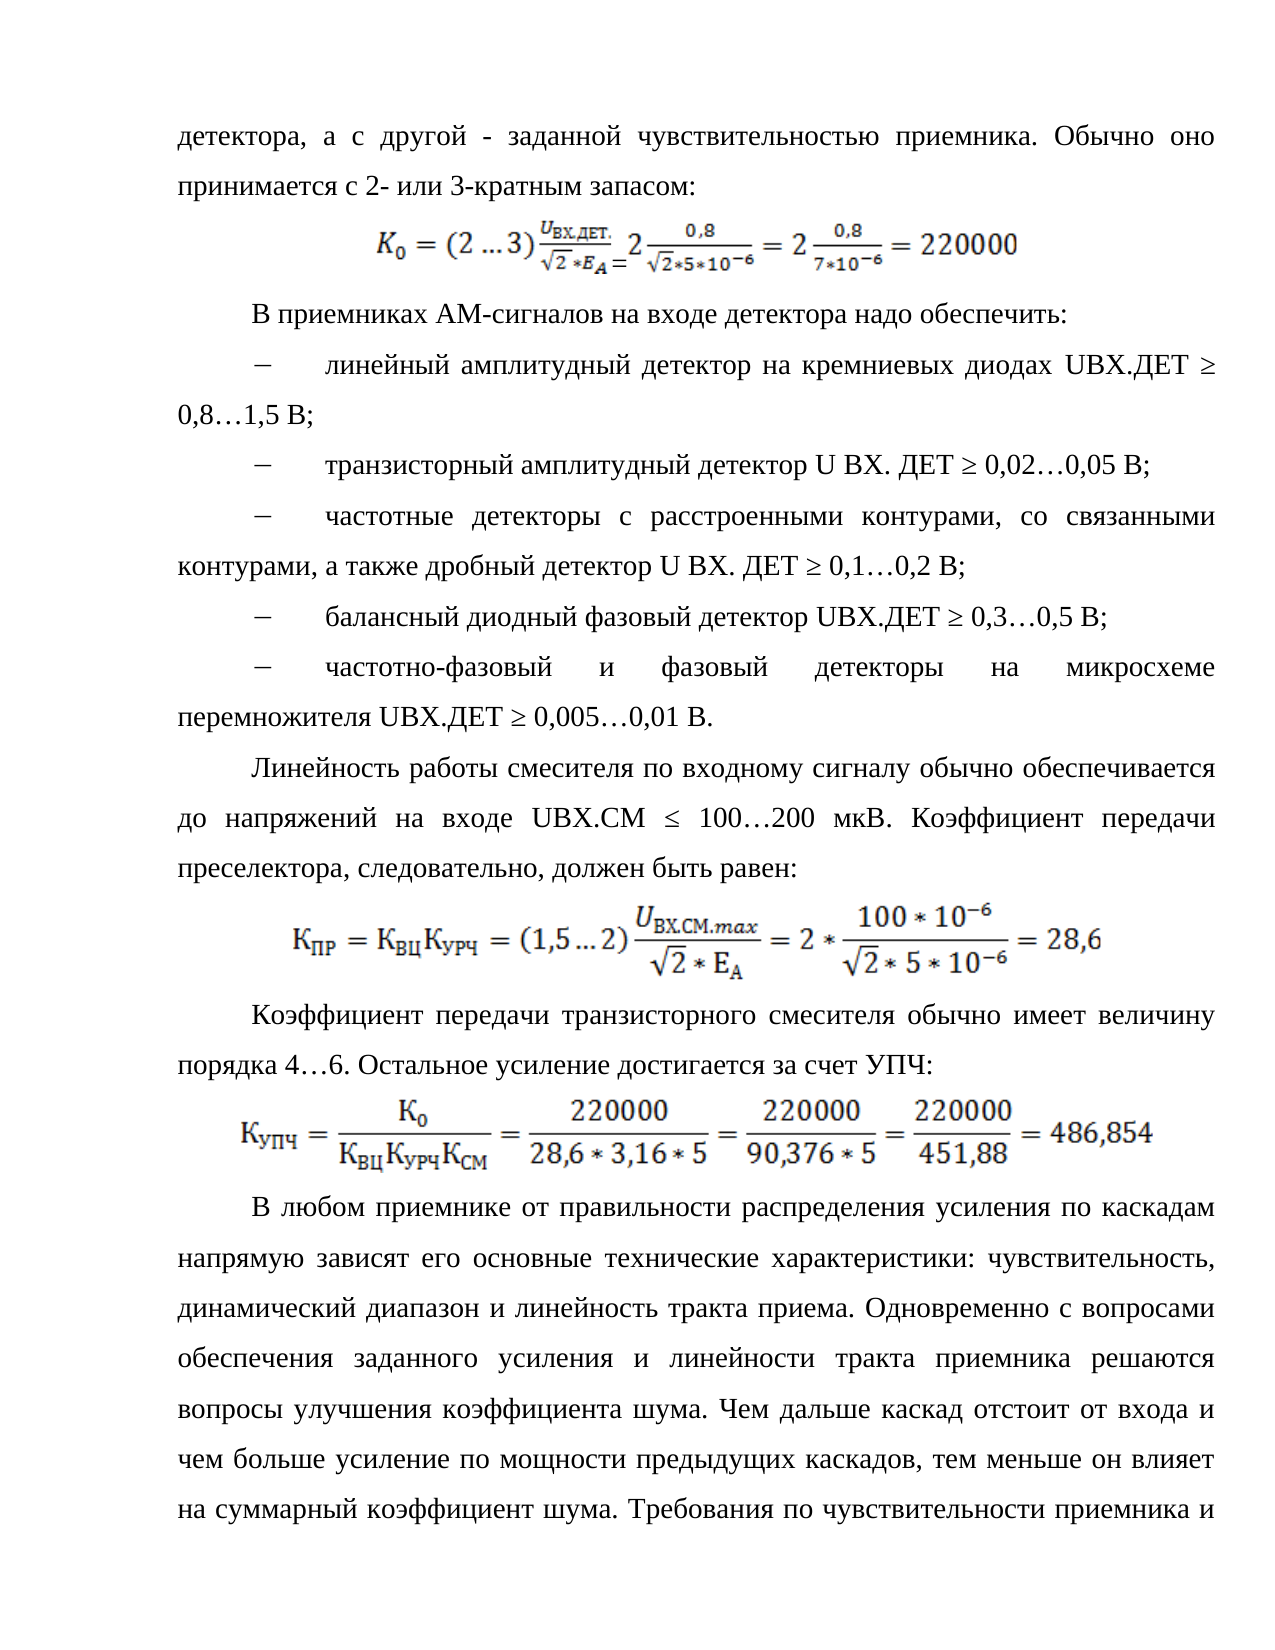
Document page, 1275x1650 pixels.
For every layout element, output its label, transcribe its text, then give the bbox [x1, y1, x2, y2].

text ¾ линейный амплитудный детектор на кремниевых диодах UВХ.ДЕТ ≥ 0,8…1,5 В; [177, 347, 1216, 431]
text ¾ частотно-фазовый и фазовый детекторы на микросхеме перемножителя UВХ.ДЕТ ≥ 0,005…0,01 В. [177, 649, 1216, 733]
text Коэффициент передачи транзисторного смесителя обычно имеет величину порядка 4…6. Остальное усиление достигается за счет УПЧ: [177, 997, 1216, 1081]
picture [627, 221, 1017, 274]
picture [240, 1097, 1153, 1173]
text Линейность работы смесителя по входному сигналу обычно обеспечивается до напряжений на входе UВХ.СМ ≤ 100…200 мкВ. Коэффициент передачи преселектора, следовательно, должен быть равен: [177, 750, 1216, 884]
text ¾ транзисторный амплитудный детектор U ВХ. ДЕТ ≥ 0,02…0,05 В; [177, 447, 1216, 481]
picture [376, 218, 612, 274]
text ¾ частотные детекторы с расстроенными контурами, со связанными контурами, а также дробный детектор U ВХ. ДЕТ ≥ 0,1…0,2 В; [177, 498, 1216, 582]
picture [292, 900, 1101, 981]
text В приемниках АМ-сигналов на входе детектора надо обеспечить: [177, 296, 1216, 330]
text ¾ балансный диодный фазовый детектор UВХ.ДЕТ ≥ 0,3…0,5 В; [177, 599, 1216, 632]
